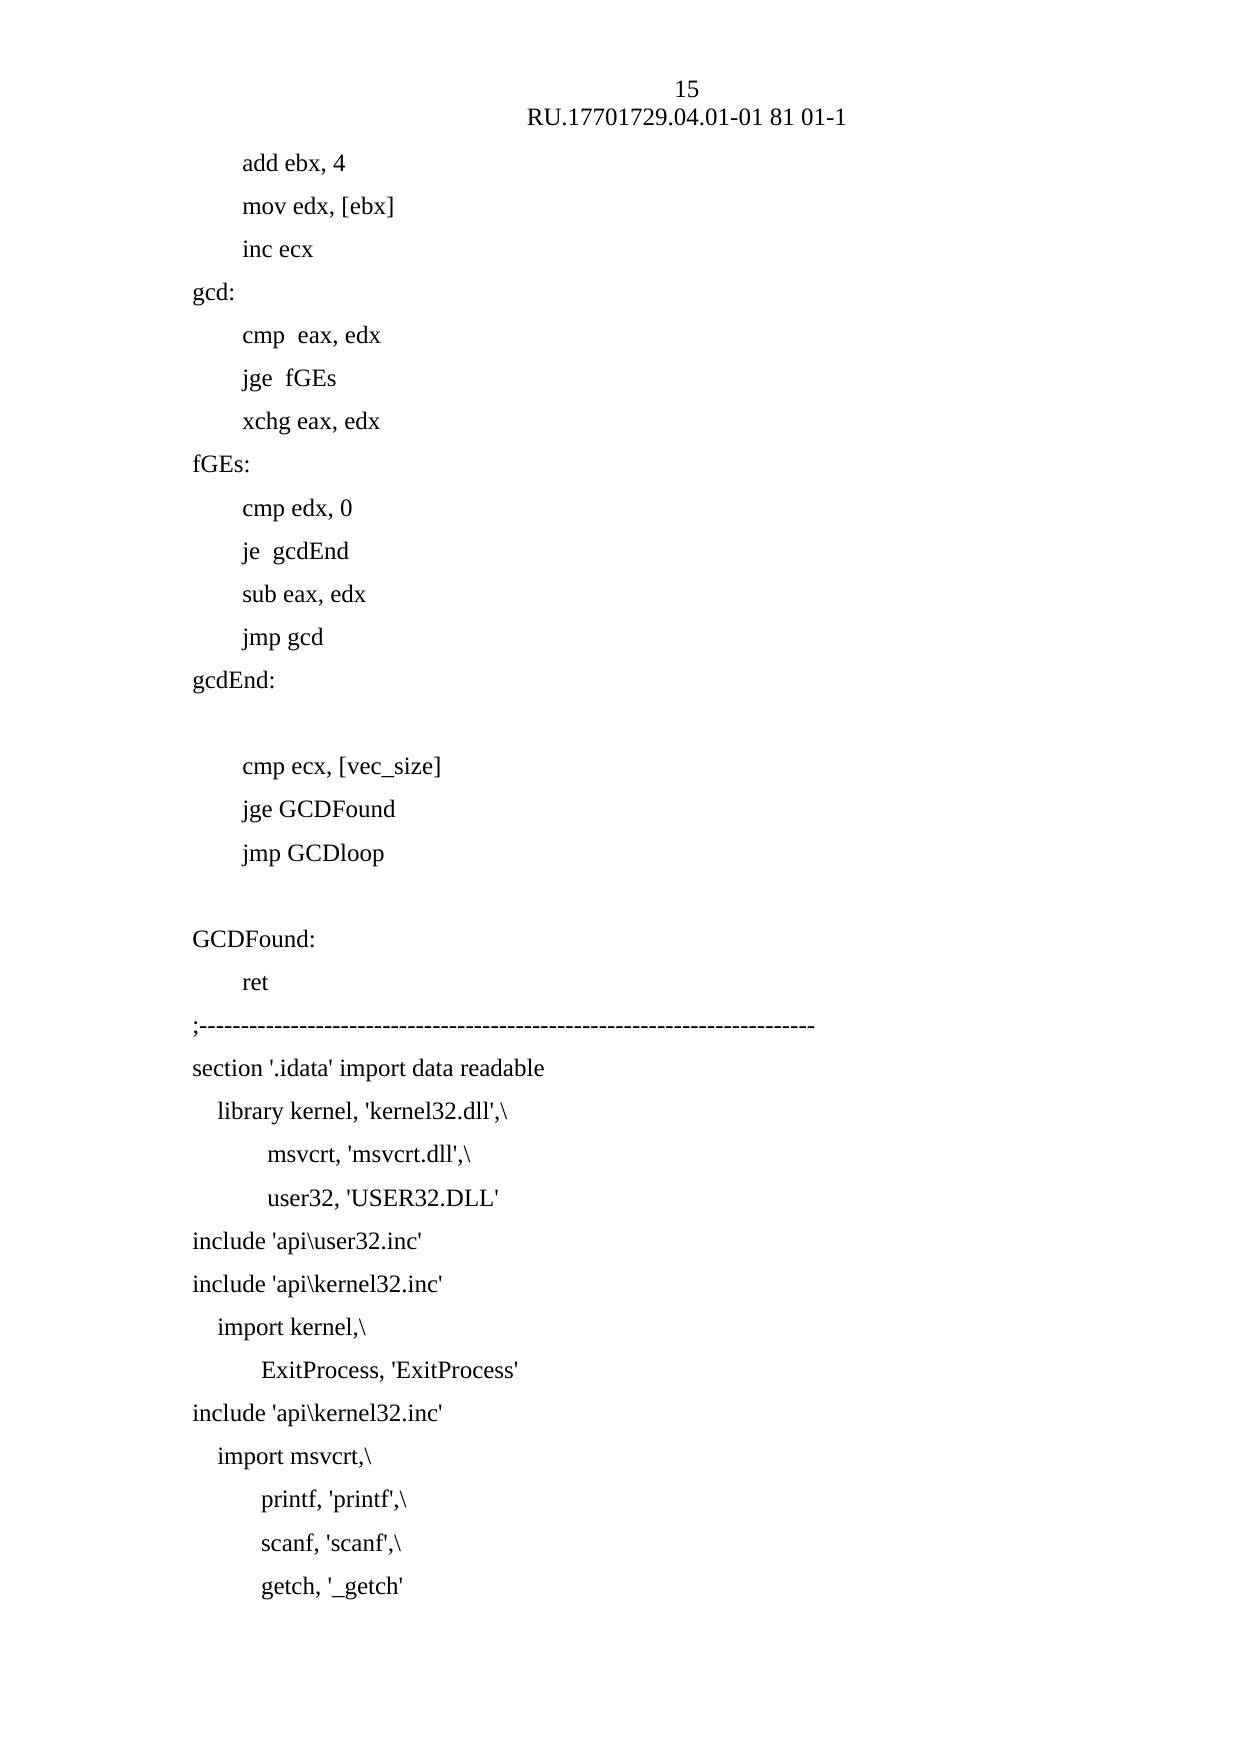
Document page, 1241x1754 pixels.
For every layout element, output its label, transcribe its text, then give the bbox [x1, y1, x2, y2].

text je gcdEnd [118, 536, 1181, 564]
text section '.idata' import data readable [118, 1053, 1181, 1082]
text mov edx, [ebx] [118, 191, 1181, 219]
text gcdEnd: [118, 665, 1181, 694]
text add ebx, 4 [118, 148, 1181, 176]
text ret [118, 967, 1181, 996]
text inc ecx [118, 234, 1181, 263]
text import msvcrt,\ [118, 1441, 1181, 1470]
text ;-------------------------------------------------------------------------- [118, 1010, 1181, 1039]
text xchg eax, edx [118, 406, 1181, 435]
text gcd: [118, 277, 1181, 306]
text GCDFound: [118, 924, 1181, 953]
text fGEs: [118, 449, 1181, 478]
text include 'api\kernel32.inc' [118, 1269, 1181, 1298]
text cmp eax, edx [118, 320, 1181, 349]
text jge fGEs [118, 363, 1181, 392]
text msvcrt, 'msvcrt.dll',\ [118, 1139, 1181, 1168]
text import kernel,\ [118, 1312, 1181, 1341]
text library kernel, 'kernel32.dll',\ [118, 1096, 1181, 1125]
text jmp gcd [118, 622, 1181, 651]
text jge GCDFound [118, 794, 1181, 823]
text user32, 'USER32.DLL' [118, 1183, 1181, 1211]
text include 'api\user32.inc' [118, 1226, 1181, 1254]
text jmp GCDloop [118, 838, 1181, 866]
text cmp ecx, [vec_size] [118, 751, 1181, 780]
text ExitProcess, 'ExitProcess' [118, 1355, 1181, 1384]
text include 'api\kernel32.inc' [118, 1398, 1181, 1427]
text scanf, 'scanf',\ [118, 1528, 1181, 1556]
text sub eax, edx [118, 579, 1181, 608]
text getch, '_getch' [118, 1571, 1181, 1599]
text cmp edx, 0 [118, 493, 1181, 521]
text printf, 'printf',\ [118, 1484, 1181, 1513]
